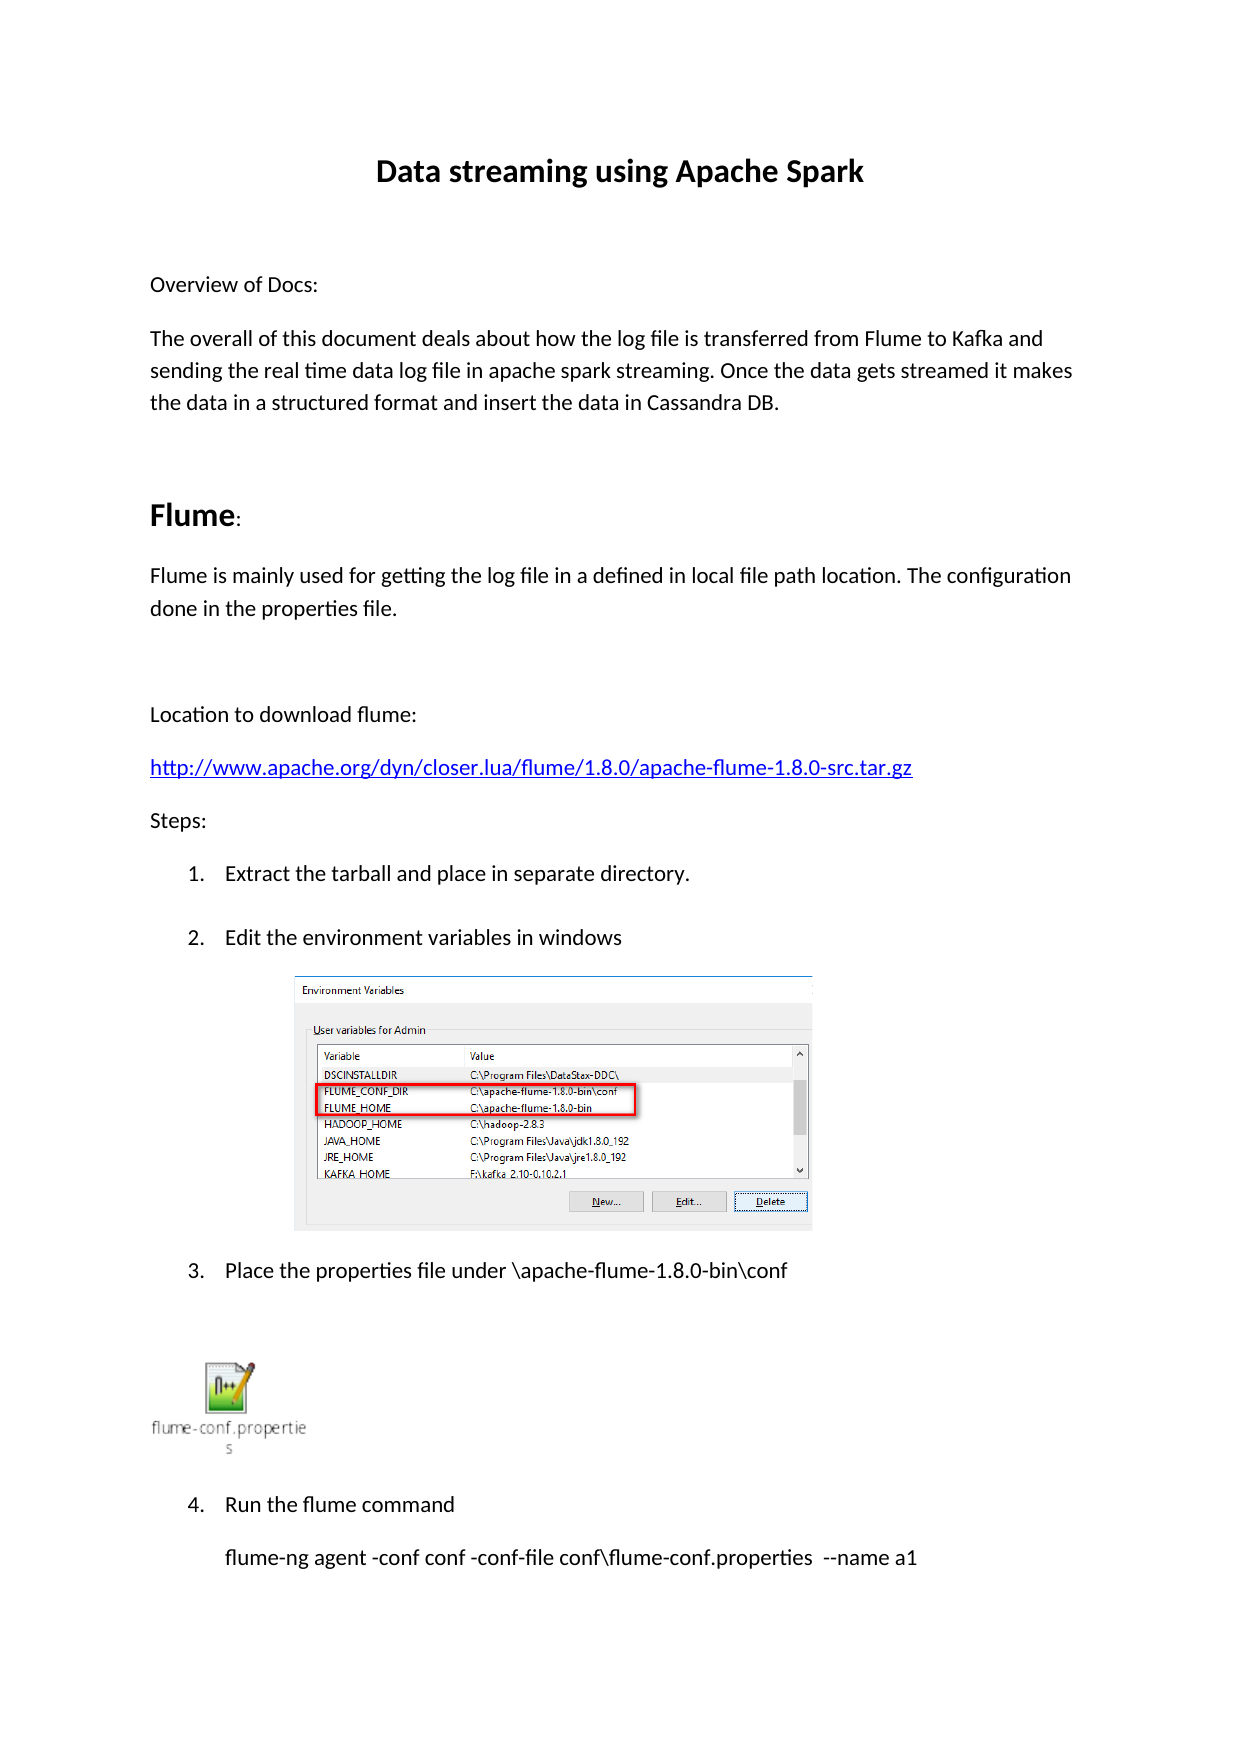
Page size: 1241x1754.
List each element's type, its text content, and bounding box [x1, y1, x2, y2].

text http://www.apache.org/dyn/closer.lua/flume/1.8.0/apache-flume-1.8.0-src.tar.gz [150, 753, 1090, 781]
text Flume: [150, 494, 1090, 535]
text Location to download flume: [150, 700, 1090, 728]
picture [294, 976, 813, 1231]
list Extract the tarball and place in separate directory. [187, 859, 1090, 919]
list Edit the environment variables in windows [187, 923, 1090, 951]
text The overall of this document deals about how the log file is transferred from Flume to Kafka and sending the real time data log file in apache spark streaming. Once the data gets streamed it makes the data in a structured format and insert the data in Cassandra DB. [150, 324, 1090, 416]
text flume-ng agent -conf conf -conf-file conf\flume-conf.properties --name a1 [150, 1543, 1090, 1571]
text Steps: [150, 806, 1090, 834]
text Flume is mainly used for getting the log file in a defined in local file path location. The configuration done in the properties file. [150, 562, 1090, 622]
text Data streaming using Apache Spark [150, 150, 1090, 191]
list Place the properties file under \apache-flume-1.8.0-bin\conf [187, 1256, 1090, 1284]
list Run the flume command [187, 1490, 1090, 1518]
text Overview of Docs: [150, 271, 1090, 299]
